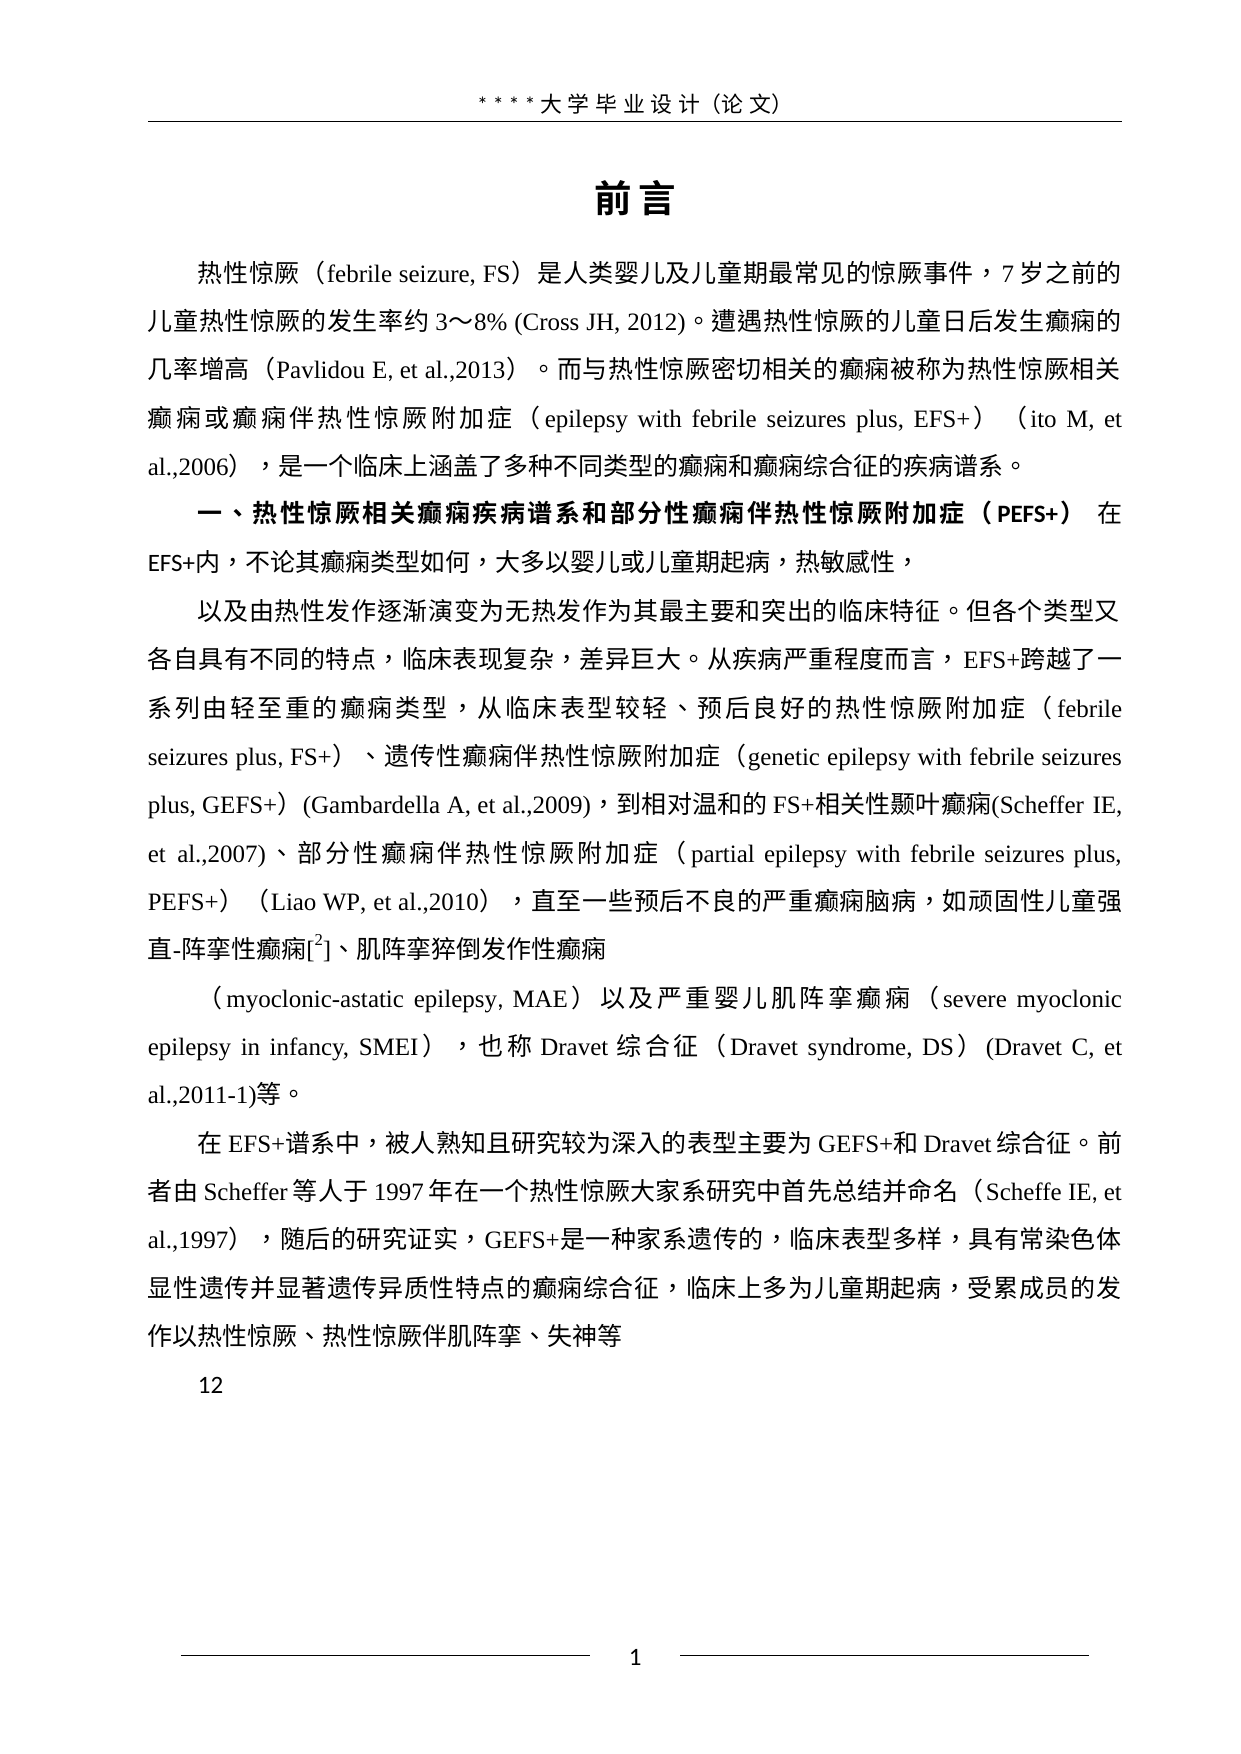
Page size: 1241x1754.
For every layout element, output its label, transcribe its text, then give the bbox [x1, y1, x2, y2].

text （myoclonic-astatic epilepsy, MAE）以及严重婴儿肌阵挛癫痫（severe myoclonic epilepsy in infancy, SMEI），也称Dravet综合征（Dravet syndrome, DS）(Dravet C, et al.,2011-1)等。 [148, 965, 1122, 1110]
text 12 [148, 1352, 1122, 1400]
text 热性惊厥（febrile seizure, FS）是人类婴儿及儿童期最常见的惊厥事件，7岁之前的儿童热性惊厥的发生率约3～8% (Cross JH, 2012)。遭遇热性惊厥的儿童日后发生癫痫的几率增高（Pavlidou E, et al.,2013）。而与热性惊厥密切相关的癫痫被称为热性惊厥相关癫痫或癫痫伴热性惊厥附加症（epilepsy with febrile seizures plus, EFS+）（ito M, et al.,2006），是一个临床上涵盖了多种不同类型的癫痫和癫痫综合征的疾病谱系。 [148, 240, 1122, 482]
text 以及由热性发作逐渐演变为无热发作为其最主要和突出的临床特征。但各个类型又各自具有不同的特点，临床表现复杂，差异巨大。从疾病严重程度而言，EFS+跨越了一系列由轻至重的癫痫类型，从临床表型较轻、预后良好的热性惊厥附加症（febrile seizures plus, FS+）、遗传性癫痫伴热性惊厥附加症（genetic epilepsy with febrile seizures plus, GEFS+）(Gambardella A, et al.,2009)，到相对温和的FS+相关性颞叶癫痫(Scheffer IE, et al.,2007)、部分性癫痫伴热性惊厥附加症（partial epilepsy with febrile seizures plus, PEFS+）（Liao WP, et al.,2010），直至一些预后不良的严重癫痫脑病，如顽固性儿童强直-阵挛性癫痫[2]、肌阵挛猝倒发作性癫痫 [148, 578, 1122, 965]
text 在EFS+谱系中，被人熟知且研究较为深入的表型主要为GEFS+和Dravet综合征。前者由Scheffer等人于1997年在一个热性惊厥大家系研究中首先总结并命名（Scheffe IE, et al.,1997），随后的研究证实，GEFS+是一种家系遗传的，临床表型多样，具有常染色体显性遗传并显著遗传异质性特点的癫痫综合征，临床上多为儿童期起病，受累成员的发作以热性惊厥、热性惊厥伴肌阵挛、失神等 [148, 1110, 1122, 1352]
text 一、热性惊厥相关癫痫疾病谱系和部分性癫痫伴热性惊厥附加症（PEFS+） 在EFS+内，不论其癫痫类型如何，大多以婴儿或儿童期起病，热敏感性， [148, 482, 1122, 578]
text 前 言 [148, 172, 1122, 224]
